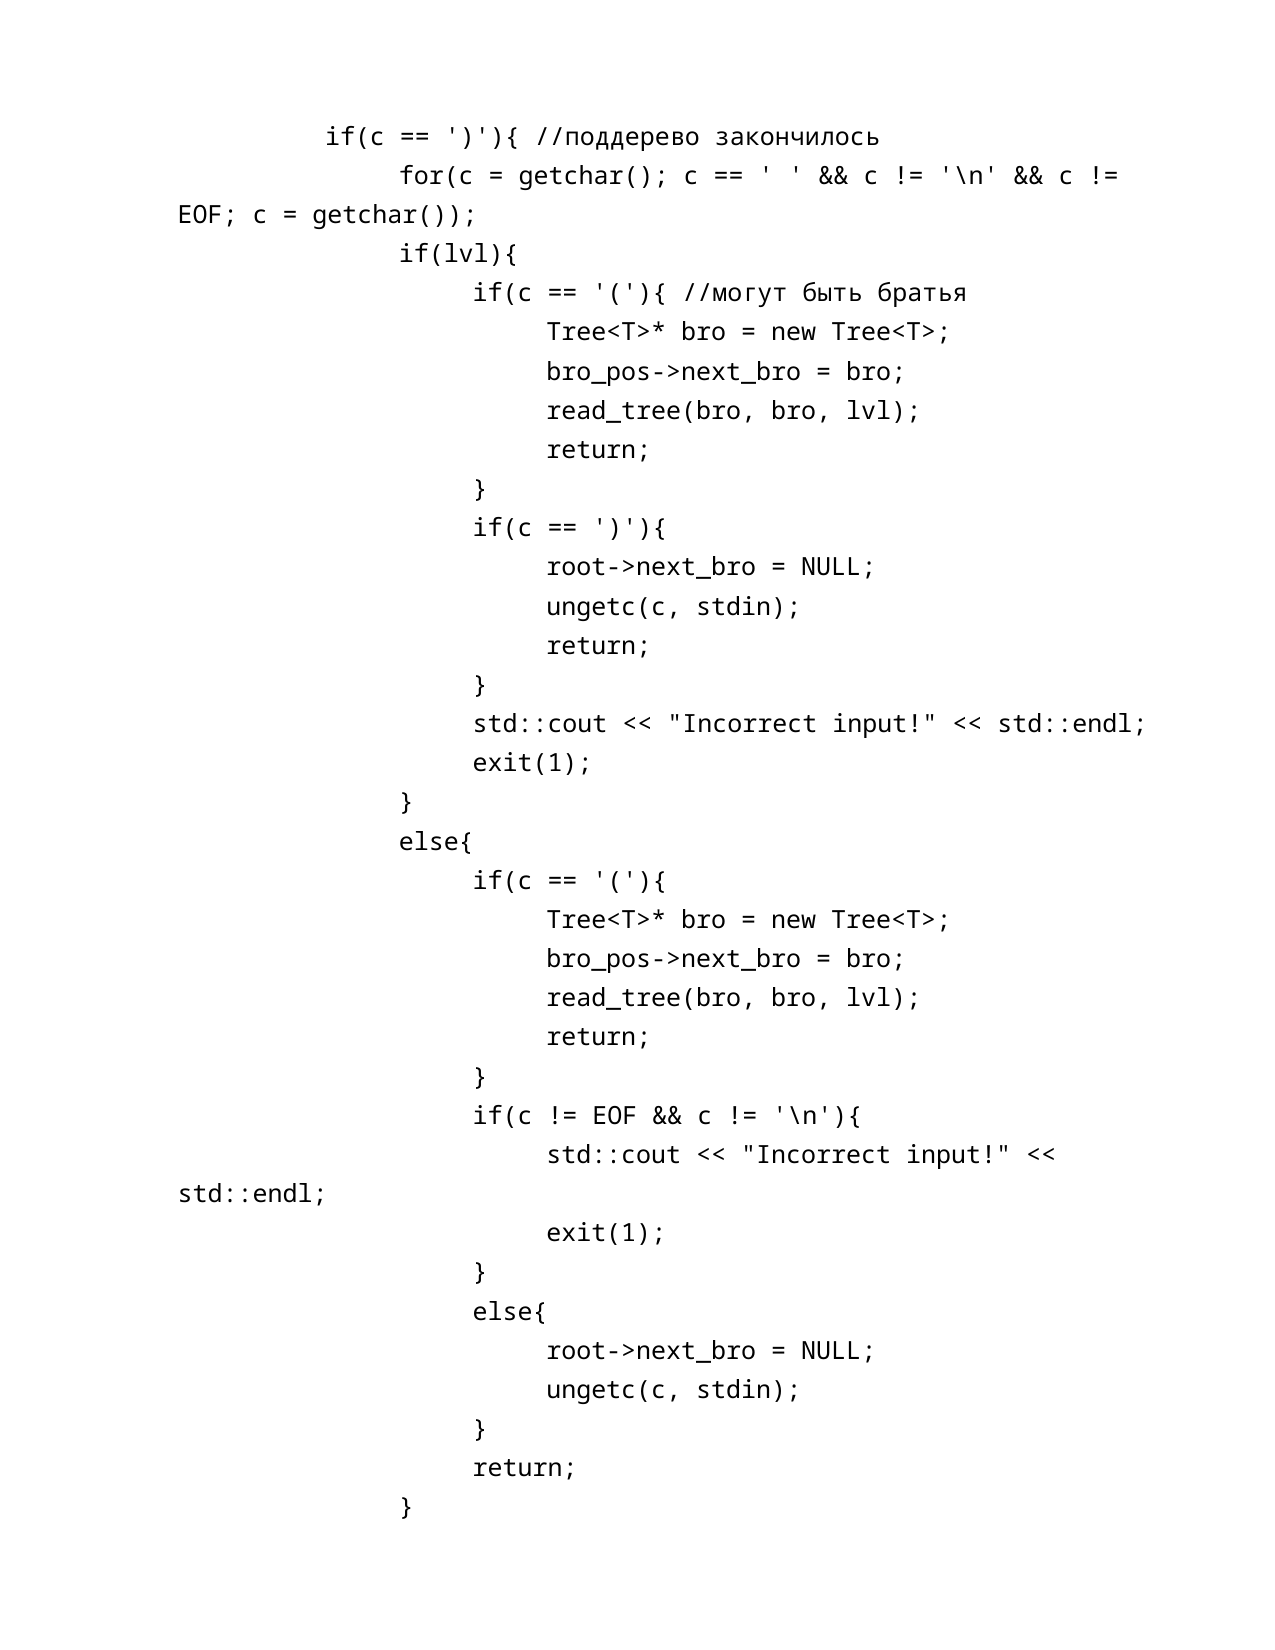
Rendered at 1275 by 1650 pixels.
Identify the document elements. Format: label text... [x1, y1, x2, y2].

text return; [177, 1450, 1186, 1484]
text bro_pos->next_bro = bro; [177, 941, 1186, 975]
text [177, 157, 1186, 231]
text } [177, 1411, 1186, 1445]
text Tree<T>* bro = new Tree<T>; [177, 314, 1186, 348]
text if(c == ')'){ [177, 510, 1186, 544]
text if(c == '('){ [177, 862, 1186, 896]
text } [177, 666, 1186, 701]
text if(lvl){ [177, 236, 1186, 270]
text Tree<T>* bro = new Tree<T>; [177, 901, 1186, 936]
text } [177, 784, 1186, 818]
text bro_pos->next_bro = bro; [177, 353, 1186, 387]
text return; [177, 1019, 1186, 1053]
text ungetc(c, stdin); [177, 1371, 1186, 1406]
text exit(1); [177, 745, 1186, 779]
text root->next_bro = NULL; [177, 1332, 1186, 1366]
text read_tree(bro, bro, lvl); [177, 980, 1186, 1014]
text else{ [177, 1293, 1186, 1327]
text return; [177, 627, 1186, 661]
text read_tree(bro, bro, lvl); [177, 392, 1186, 426]
text if(c != EOF && c != '\n'){ [177, 1097, 1186, 1131]
text else{ [177, 823, 1186, 857]
text std::cout << "Incorrect input!" << std::endl; [177, 706, 1186, 740]
text } [177, 1058, 1186, 1092]
text if(c == ')'){ //поддерево закончилось [177, 118, 1186, 152]
text } [177, 1489, 1186, 1523]
text root->next_bro = NULL; [177, 549, 1186, 583]
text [177, 1136, 1186, 1210]
text ungetc(c, stdin); [177, 588, 1186, 622]
text exit(1); [177, 1215, 1186, 1249]
text } [177, 471, 1186, 505]
text } [177, 1254, 1186, 1288]
text return; [177, 431, 1186, 466]
text if(c == '('){ //могут быть братья [177, 275, 1186, 309]
